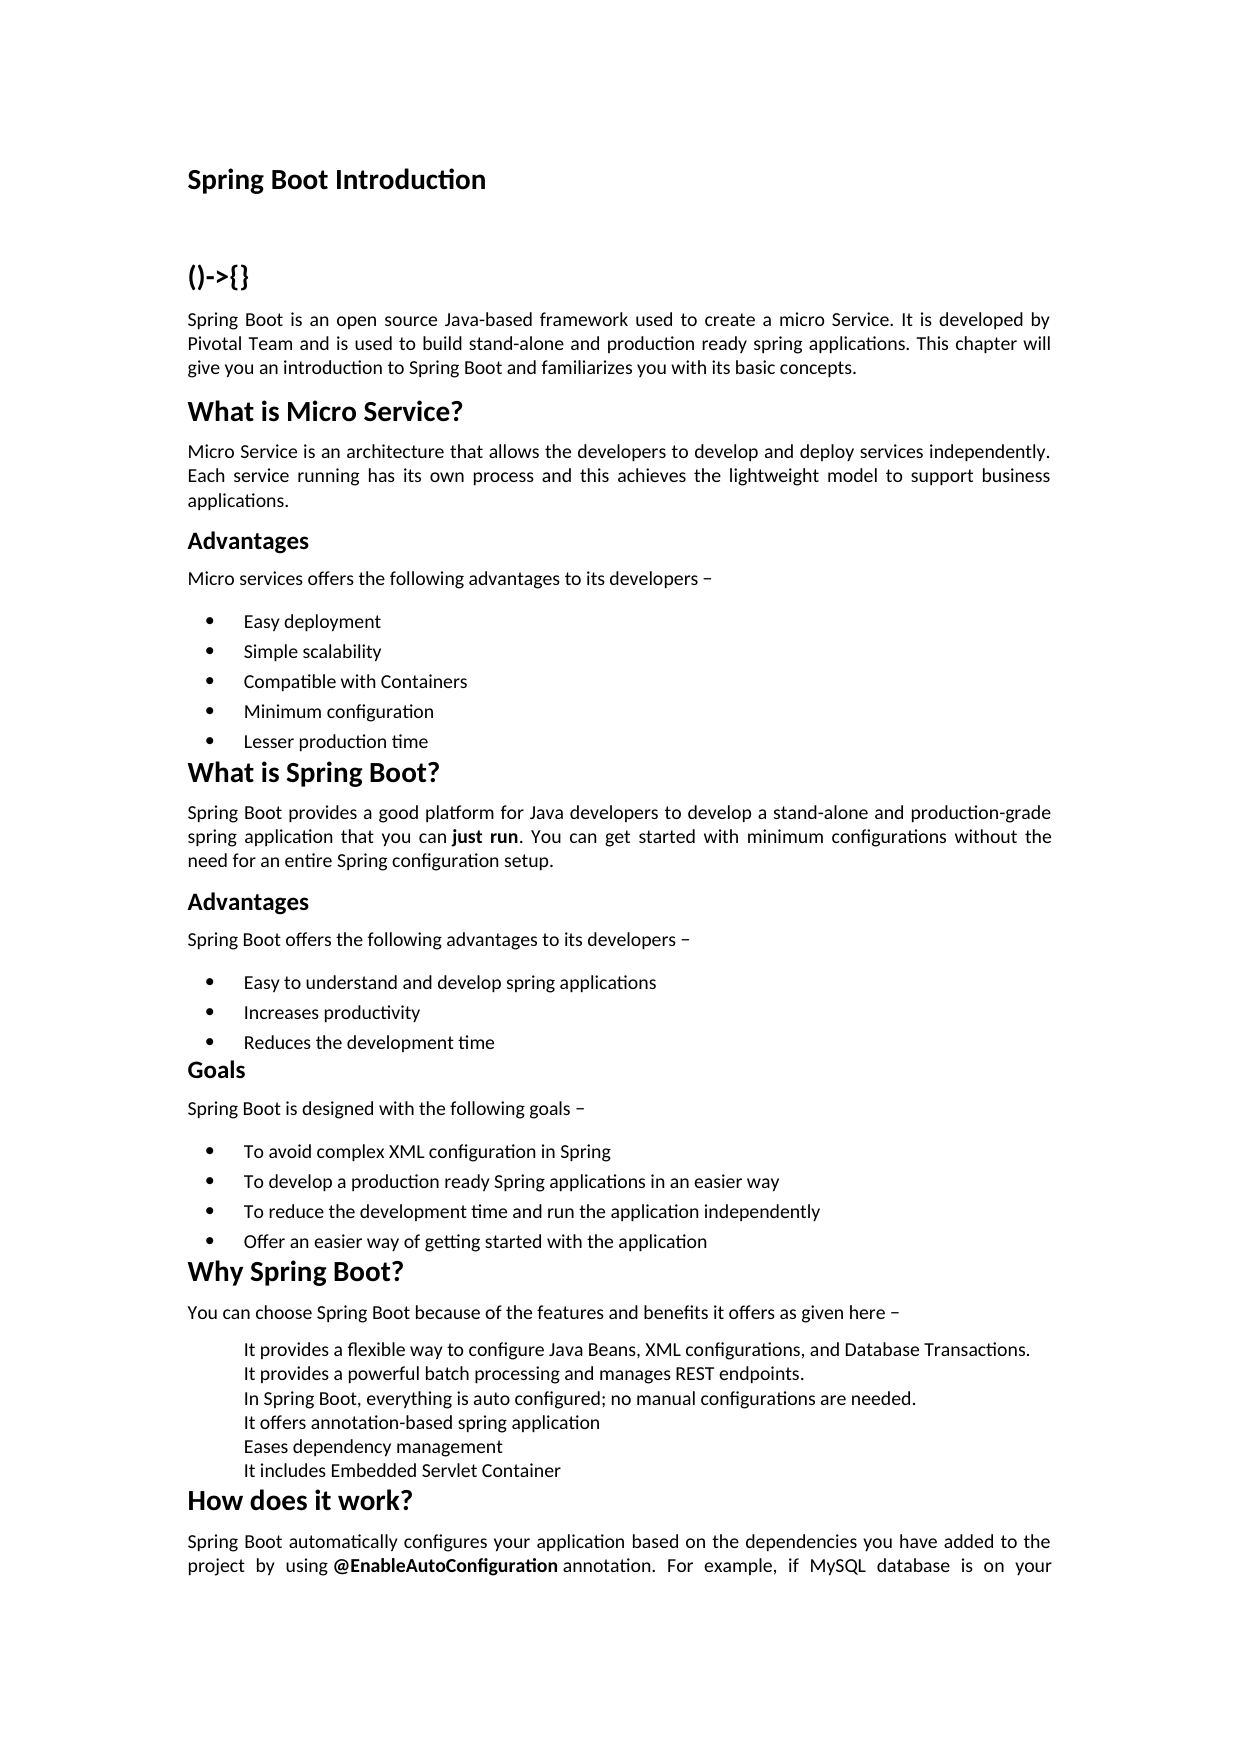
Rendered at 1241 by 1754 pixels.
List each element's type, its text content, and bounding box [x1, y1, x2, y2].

subtitle What is Micro Service? [187, 393, 1053, 428]
list Easy deployment [206, 604, 1053, 634]
text It offers annotation-based spring application [244, 1410, 1053, 1434]
text Micro services offers the following advantages to its developers − [187, 566, 1053, 591]
subtitle Advantages [187, 886, 1053, 916]
subtitle Advantages [187, 525, 1053, 556]
text ()->{} [187, 258, 1053, 294]
list Offer an easier way of getting started with the application [206, 1223, 1053, 1253]
text Spring Boot is an open source Java-based framework used to create a micro Service. It is developed by Pivotal Team and is used to build stand-alone and production ready spring applications. This chapter will give you an introduction to Spring Boot and familiarizes you with its basic concepts. [187, 307, 1053, 380]
text Spring Boot provides a good platform for Java developers to develop a stand-alone and production-grade spring application that you can just run. You can get started with minimum configurations without the need for an entire Spring configuration setup. [187, 800, 1053, 873]
list Simple scalability [206, 634, 1053, 664]
subtitle Why Spring Boot? [187, 1253, 1053, 1289]
text Eases dependency management [244, 1434, 1053, 1458]
text You can choose Spring Boot because of the features and benefits it offers as given here − [187, 1300, 1053, 1324]
text It provides a flexible way to configure Java Beans, XML configurations, and Database Transactions. [244, 1337, 1053, 1361]
text It includes Embedded Servlet Container [244, 1458, 1053, 1482]
subtitle What is Spring Boot? [187, 754, 1053, 789]
text It provides a powerful batch processing and manages REST endpoints. [244, 1361, 1053, 1386]
list Easy to understand and develop spring applications [206, 965, 1053, 995]
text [187, 1529, 1053, 1577]
subtitle How does it work? [187, 1482, 1053, 1518]
list Reduces the development time [206, 1025, 1053, 1055]
list Compatible with Containers [206, 664, 1053, 694]
list Increases productivity [206, 995, 1053, 1025]
subtitle Goals [187, 1055, 1053, 1085]
list Lesser production time [206, 724, 1053, 754]
text Spring Boot is designed with the following goals − [187, 1096, 1053, 1120]
text Micro Service is an architecture that allows the developers to develop and deploy services independently. Each service running has its own process and this achieves the lightweight model to support business applications. [187, 439, 1053, 512]
text Spring Boot offers the following advantages to its developers − [187, 927, 1053, 952]
list To develop a production ready Spring applications in an easier way [206, 1163, 1053, 1193]
list Minimum configuration [206, 694, 1053, 724]
list To reduce the development time and run the application independently [206, 1193, 1053, 1223]
list To avoid complex XML configuration in Spring [206, 1133, 1053, 1163]
text Spring Boot Introduction [187, 161, 1053, 197]
text In Spring Boot, everything is auto configured; no manual configurations are needed. [244, 1386, 1053, 1410]
